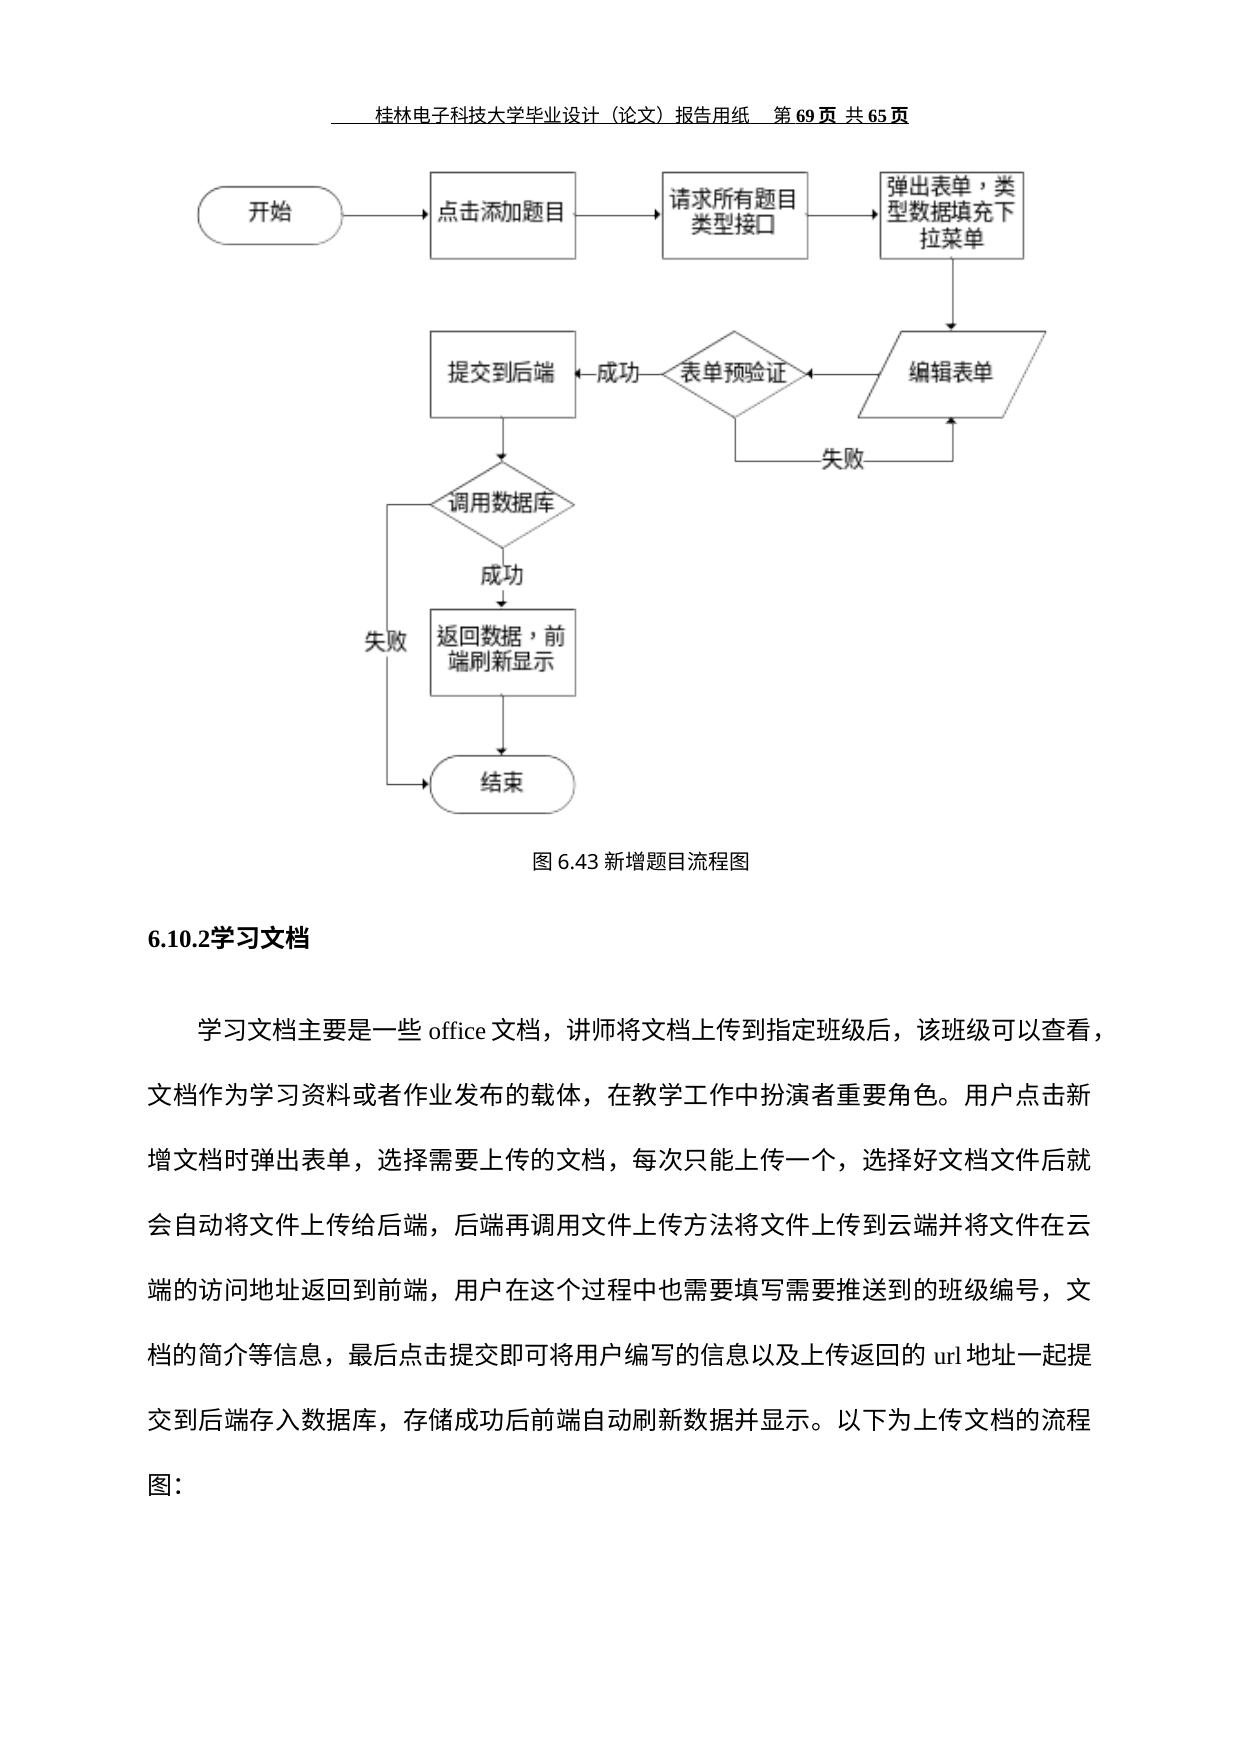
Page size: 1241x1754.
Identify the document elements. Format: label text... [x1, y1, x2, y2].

subtitle 学习文档 [148, 904, 1092, 969]
text 学习文档主要是一些office文档，讲师将文档上传到指定班级后，该班级可以查看，文档作为学习资料或者作业发布的载体，在教学工作中扮演者重要角色。用户点击新增文档时弹出表单，选择需要上传的文档，每次只能上传一个，选择好文档文件后就会自动将文件上传给后端，后端再调用文件上传方法将文件上传到云端并将文件在云端的访问地址返回到前端，用户在这个过程中也需要填写需要推送到的班级编号，文档的简介等信息，最后点击提交即可将用户编写的信息以及上传返回的url地址一起提交到后端存入数据库，存储成功后前端自动刷新数据并显示。以下为上传文档的流程图： [148, 996, 1092, 1516]
